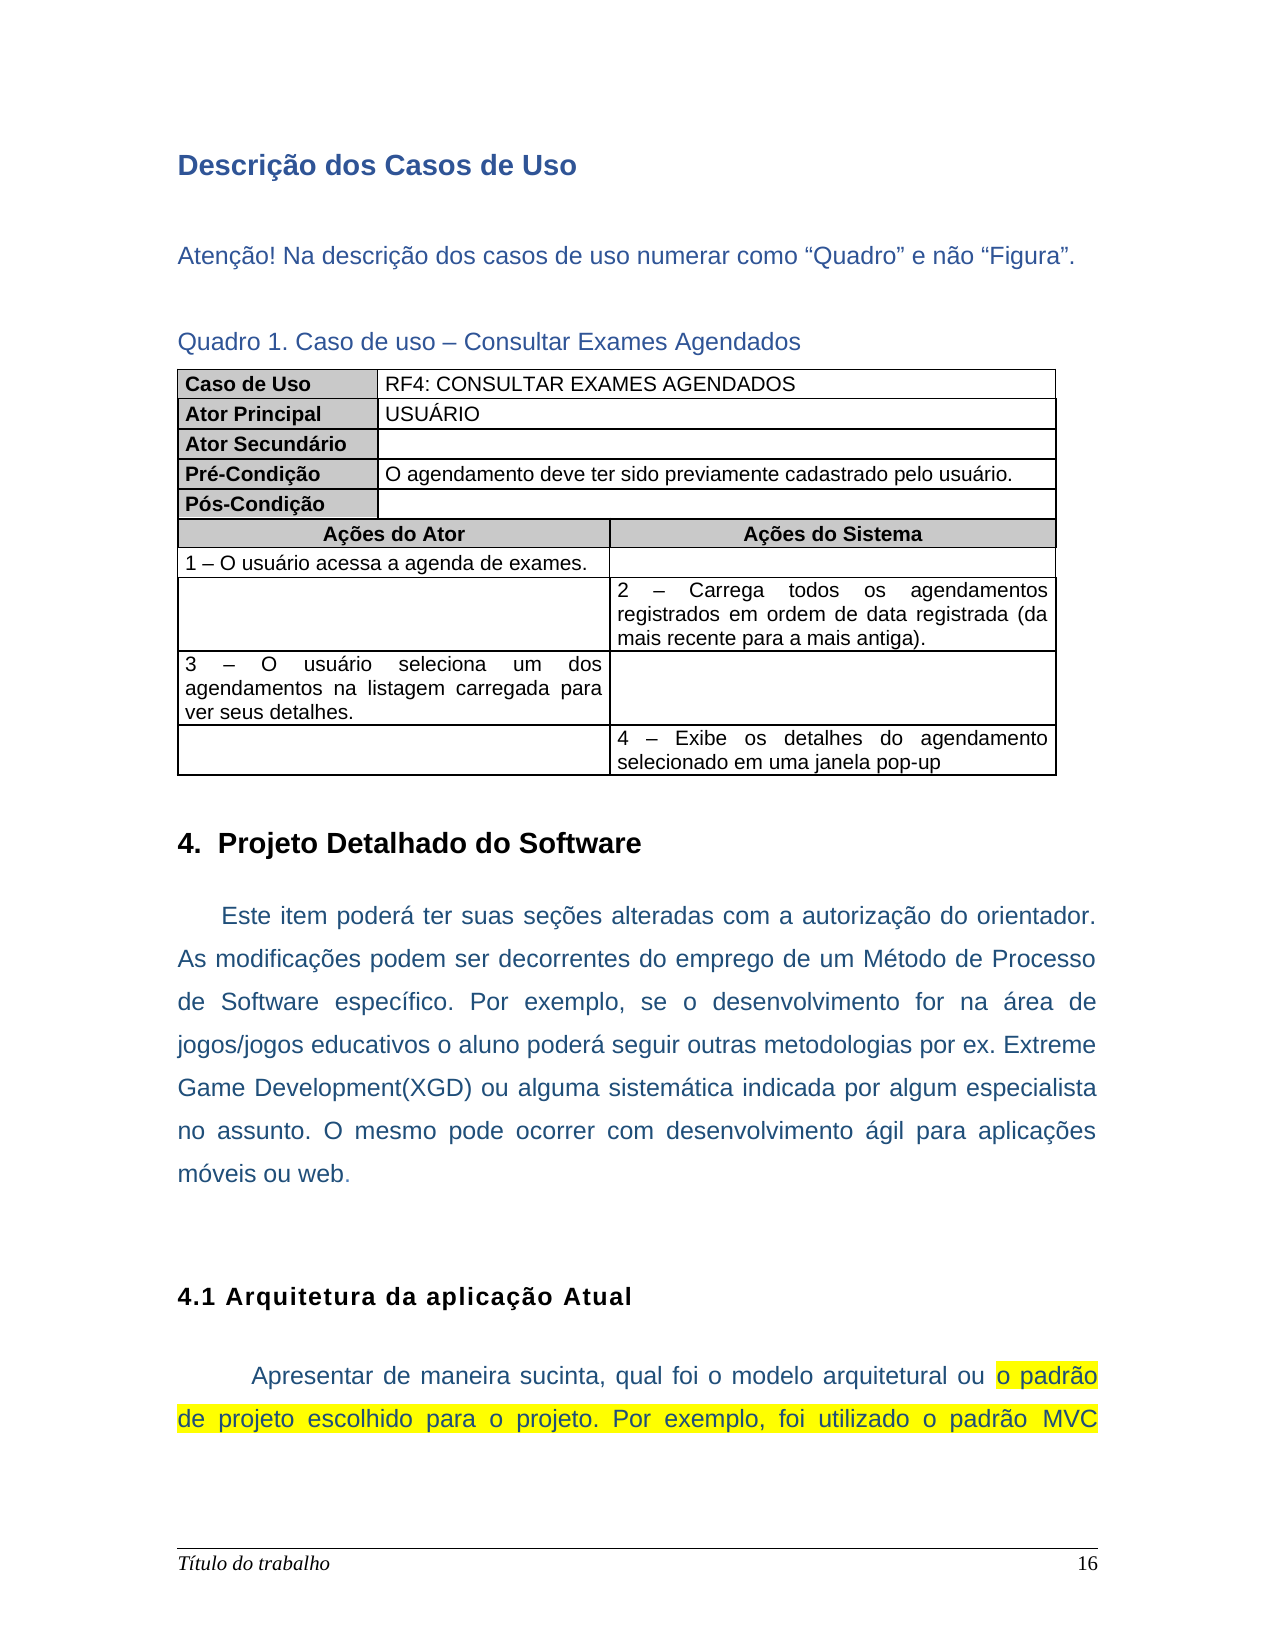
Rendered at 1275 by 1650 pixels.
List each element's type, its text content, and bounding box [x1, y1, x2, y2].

text Quadro 1. Caso de uso – Consultar Exames Agendados [177, 327, 1098, 356]
table_cell 2 – Carrega todos os agendamentos registrados em ordem de data registrada (da mais recente para a mais antiga). [611, 578, 1055, 650]
text Descrição dos Casos de Uso [177, 148, 1098, 181]
table_cell 4 – Exibe os detalhes do agendamento selecionado em uma janela pop-up [611, 726, 1055, 774]
table_cell Pós-Condição [179, 490, 377, 517]
table_cell Ações do Sistema [611, 520, 1055, 547]
table_cell [379, 490, 1055, 517]
table_cell 3 – O usuário seleciona um dos agendamentos na listagem carregada para ver seus detalhes. [179, 652, 609, 724]
text Este item poderá ter suas seções alteradas com a autorização do orientador. As modificações podem ser decorrentes do emprego de um Método de Processo de Software específico. Por exemplo, se o desenvolvimento for na área de jogos/jogos educativos o aluno poderá seguir outras metodologias por ex. Extreme Game Development(XGD) ou alguma sistemática indicada por algum especialista no assunto. O mesmo pode ocorrer com desenvolvimento ágil para aplicações móveis ou web. [177, 901, 1098, 1188]
table_header Caso de Uso [178, 370, 377, 398]
table_header RF4: CONSULTAR EXAMES AGENDADOS [378, 370, 1055, 398]
table_cell 1 – O usuário acessa a agenda de exames. [178, 548, 609, 577]
table_cell [179, 726, 609, 774]
table_cell Ator Secundário [179, 430, 377, 458]
title 4. Projeto Detalhado do Software [177, 826, 1098, 860]
table_cell Pré-Condição [179, 460, 377, 488]
table_cell Ações do Ator [179, 520, 609, 547]
table_cell [610, 548, 1055, 577]
text Atenção! Na descrição dos casos de uso numerar como “Quadro” e não “Figura”. [177, 241, 1098, 270]
table_cell [379, 430, 1055, 458]
subtitle 4.1 Arquitetura da aplicação Atual [177, 1282, 1098, 1310]
table_cell [179, 578, 609, 650]
table_cell USUÁRIO [379, 399, 1055, 428]
table_cell O agendamento deve ter sido previamente cadastrado pelo usuário. [379, 460, 1055, 488]
table_cell Ator Principal [179, 399, 377, 428]
table_cell [611, 652, 1055, 724]
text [177, 1361, 1098, 1404]
